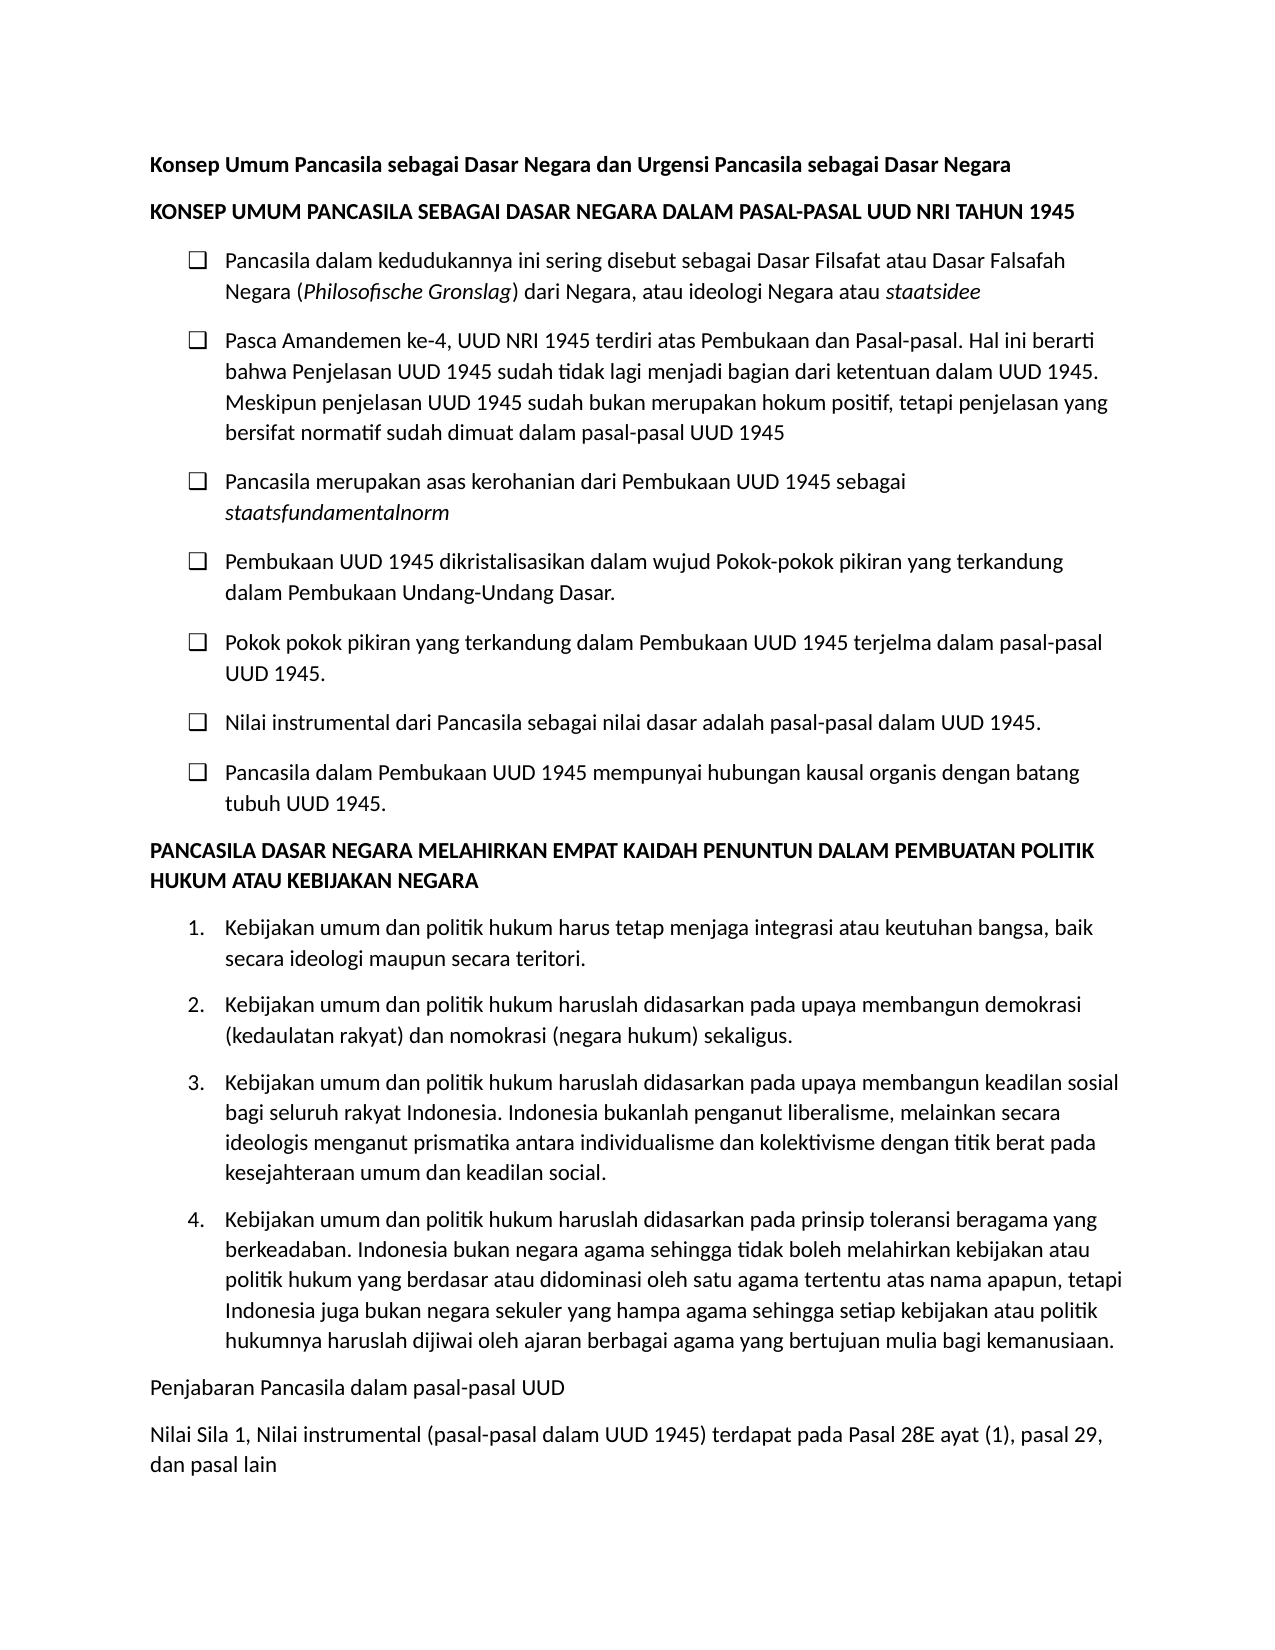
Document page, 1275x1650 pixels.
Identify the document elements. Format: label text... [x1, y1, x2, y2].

text KONSEP UMUM PANCASILA SEBAGAI DASAR NEGARA DALAM PASAL-PASAL UUD NRI TAHUN 1945 [150, 197, 1125, 225]
list Pancasila merupakan asas kerohanian dari Pembukaan UUD 1945 sebagai staatsfundamentalnorm [187, 465, 1125, 526]
text PANCASILA DASAR NEGARA MELAHIRKAN EMPAT KAIDAH PENUNTUN DALAM PEMBUATAN POLITIK HUKUM ATAU KEBIJAKAN NEGARA [150, 836, 1125, 895]
list Pasca Amandemen ke-4, UUD NRI 1945 terdiri atas Pembukaan dan Pasal-pasal. Hal ini berarti bahwa Penjelasan UUD 1945 sudah tidak lagi menjadi bagian dari ketentuan dalam UUD 1945. Meskipun penjelasan UUD 1945 sudah bukan merupakan hokum positif, tetapi penjelasan yang bersifat normatif sudah dimuat dalam pasal-pasal UUD 1945 [187, 324, 1125, 446]
list Kebijakan umum dan politik hukum haruslah didasarkan pada prinsip toleransi beragama yang berkeadaban. Indonesia bukan negara agama sehingga tidak boleh melahirkan kebijakan atau politik hukum yang berdasar atau didominasi oleh satu agama tertentu atas nama apapun, tetapi Indonesia juga bukan negara sekuler yang hampa agama sehingga setiap kebijakan atau politik hukumnya haruslah dijiwai oleh ajaran berbagai agama yang bertujuan mulia bagi kemanusiaan. [187, 1205, 1125, 1354]
list Nilai instrumental dari Pancasila sebagai nilai dasar adalah pasal-pasal dalam UUD 1945. [187, 706, 1125, 737]
list Kebijakan umum dan politik hukum harus tetap menjaga integrasi atau keutuhan bangsa, baik secara ideologi maupun secara teritori. [187, 913, 1125, 972]
list Kebijakan umum dan politik hukum haruslah didasarkan pada upaya membangun keadilan sosial bagi seluruh rakyat Indonesia. Indonesia bukanlah penganut liberalisme, melainkan secara ideologis menganut prismatika antara individualisme dan kolektivisme dengan titik berat pada kesejahteraan umum dan keadilan social. [187, 1068, 1125, 1186]
text Nilai Sila 1, Nilai instrumental (pasal-pasal dalam UUD 1945) terdapat pada Pasal 28E ayat (1), pasal 29, dan pasal lain [150, 1420, 1125, 1478]
text Konsep Umum Pancasila sebagai Dasar Negara dan Urgensi Pancasila sebagai Dasar Negara [150, 150, 1125, 178]
list Pokok pokok pikiran yang terkandung dalam Pembukaan UUD 1945 terjelma dalam pasal-pasal UUD 1945. [187, 625, 1125, 687]
list Pancasila dalam Pembukaan UUD 1945 mempunyai hubungan kausal organis dengan batang tubuh UUD 1945. [187, 756, 1125, 818]
list Pembukaan UUD 1945 dikristalisasikan dalam wujud Pokok-pokok pikiran yang terkandung dalam Pembukaan Undang-Undang Dasar. [187, 545, 1125, 607]
text Penjabaran Pancasila dalam pasal-pasal UUD [150, 1373, 1125, 1401]
list Kebijakan umum dan politik hukum haruslah didasarkan pada upaya membangun demokrasi (kedaulatan rakyat) dan nomokrasi (negara hukum) sekaligus. [187, 991, 1125, 1049]
list Pancasila dalam kedudukannya ini sering disebut sebagai Dasar Filsafat atau Dasar Falsafah Negara (Philosofische Gronslag) dari Negara, atau ideologi Negara atau staatsidee [187, 244, 1125, 305]
